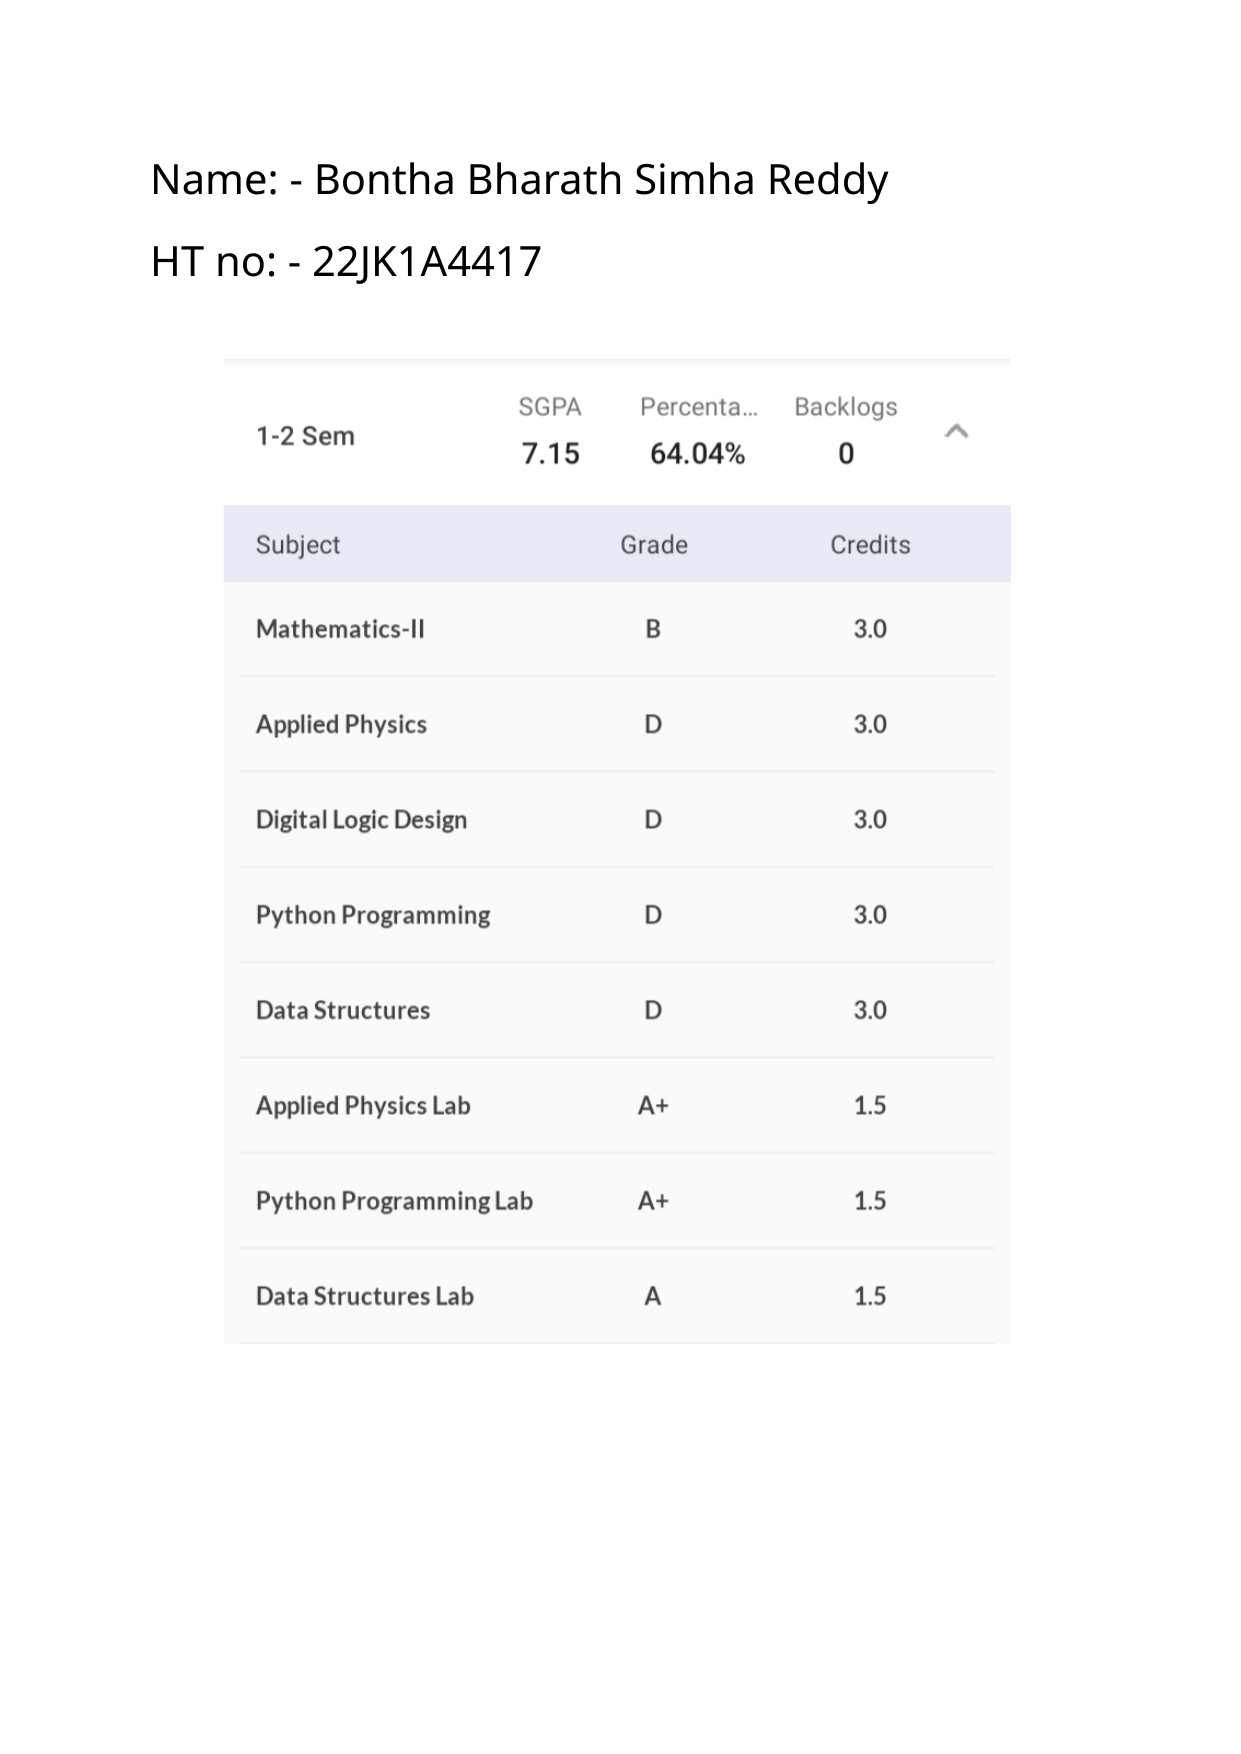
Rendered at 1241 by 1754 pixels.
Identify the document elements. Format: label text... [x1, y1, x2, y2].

text Name: - Bontha Bharath Simha Reddy [150, 150, 1090, 207]
picture [223, 359, 1011, 1344]
text HT no: - 22JK1A4417 [150, 232, 1090, 289]
